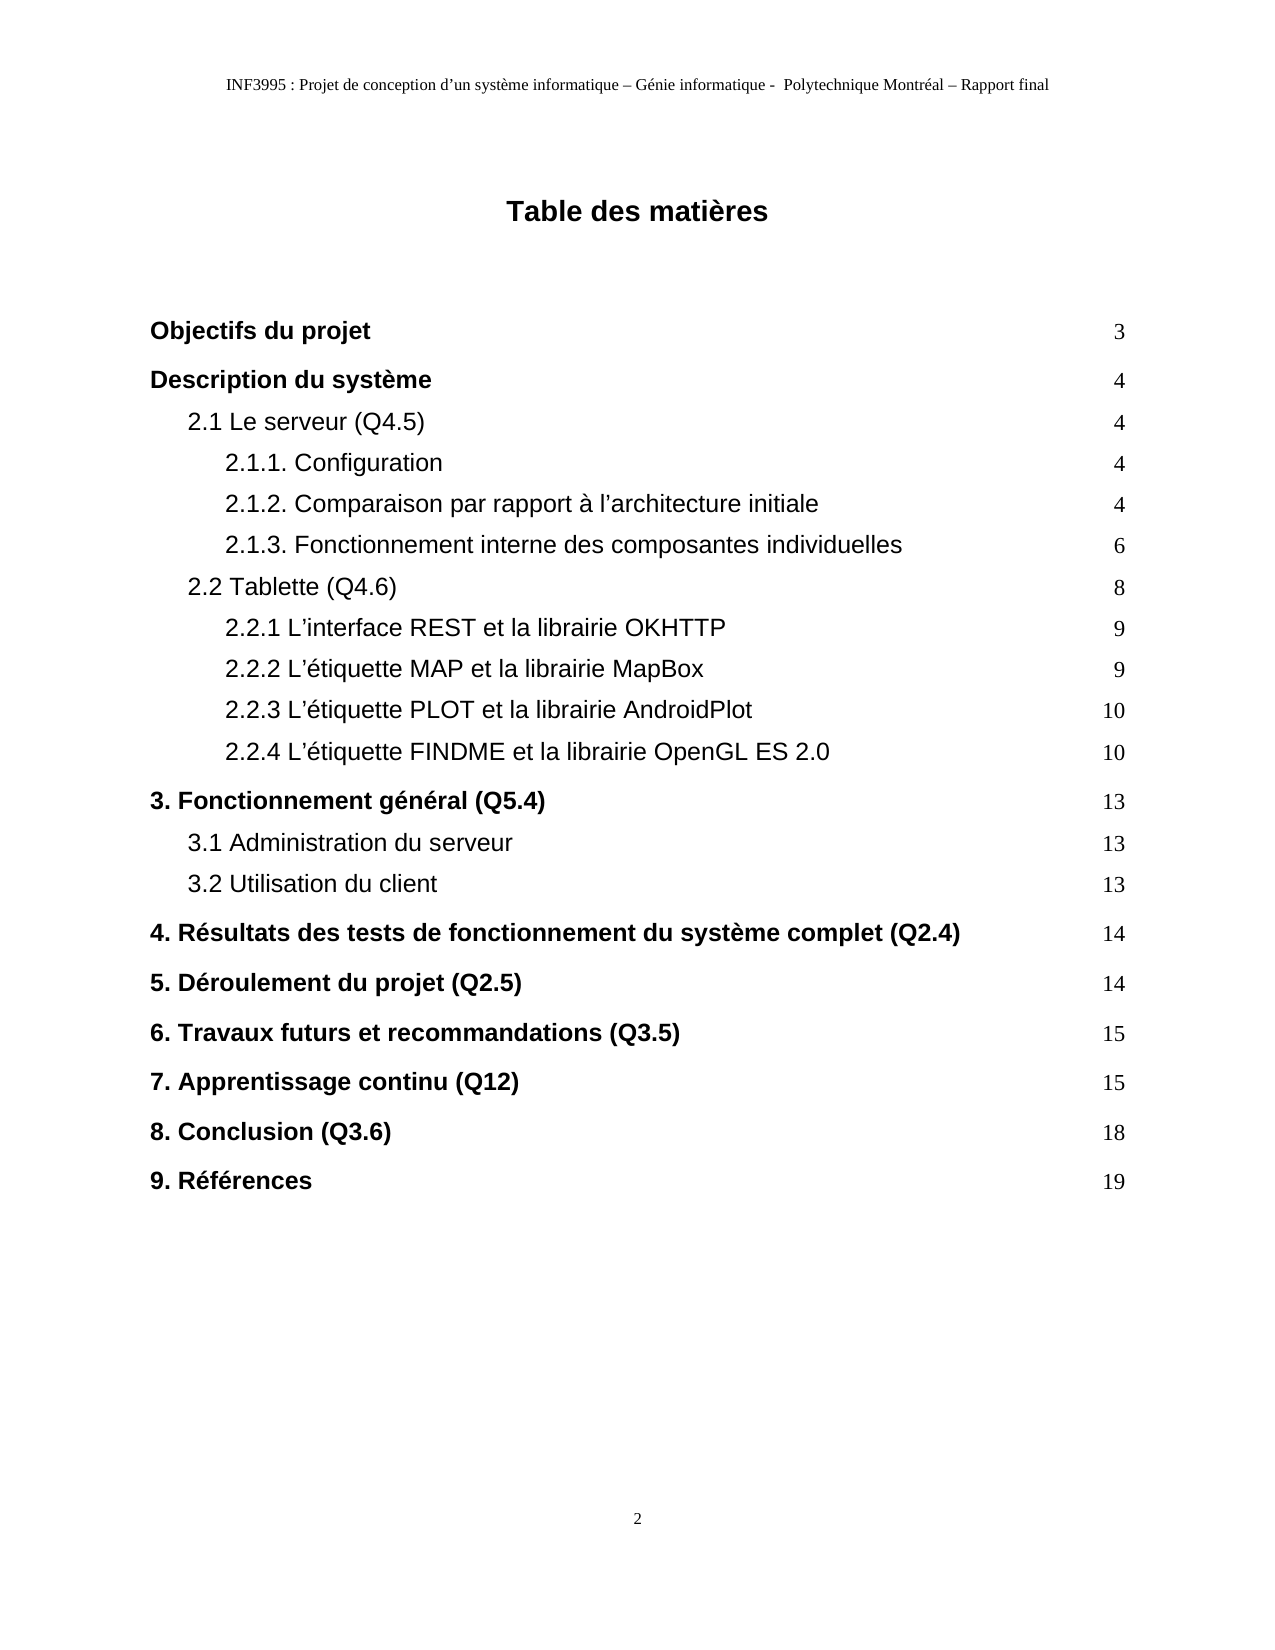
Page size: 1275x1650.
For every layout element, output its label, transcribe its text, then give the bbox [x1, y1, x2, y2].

text Table des matières [150, 194, 1125, 227]
